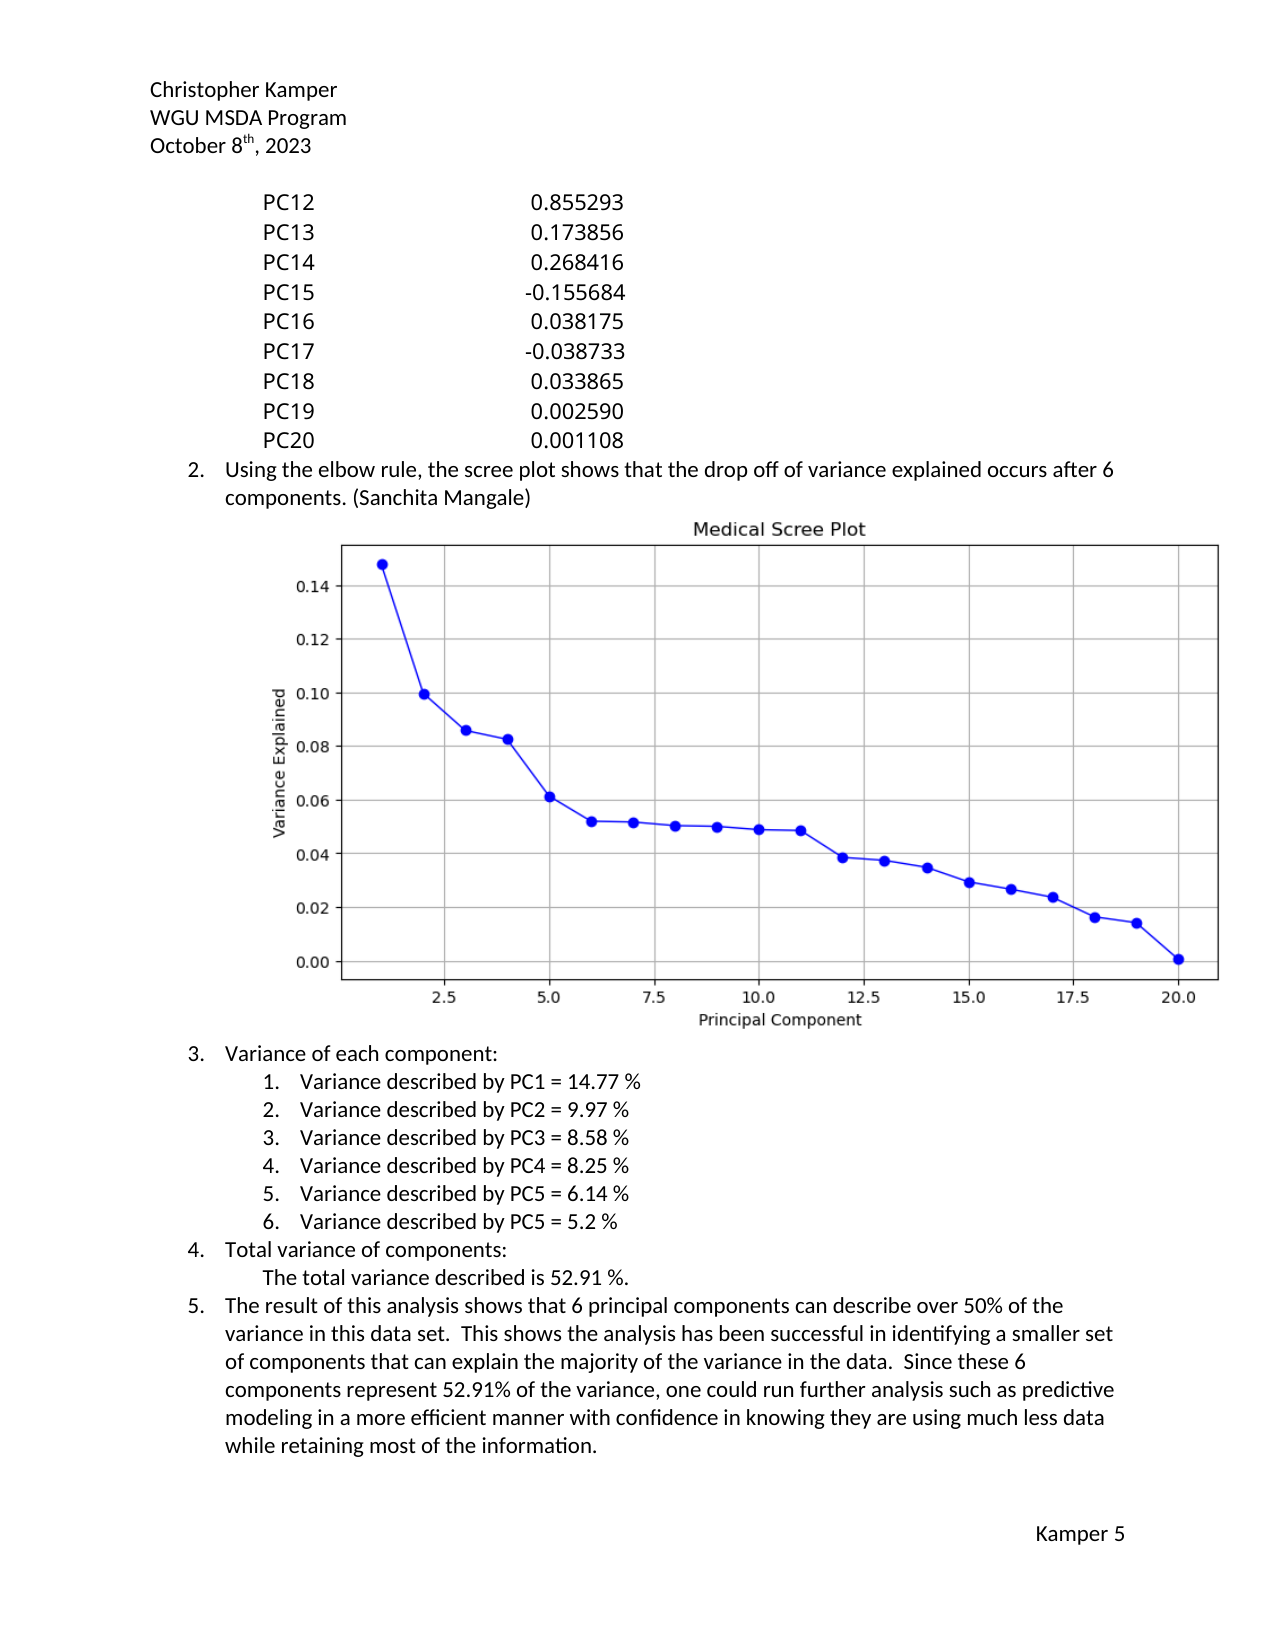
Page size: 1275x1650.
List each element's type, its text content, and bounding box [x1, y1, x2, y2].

list Variance described by PC5 = 6.14 % [262, 1179, 1125, 1207]
list Variance described by PC5 = 5.2 % [262, 1207, 1125, 1235]
list Variance described by PC2 = 9.97 % [262, 1095, 1125, 1123]
list The result of this analysis shows that 6 principal components can describe over 50% of the variance in this data set. This shows the analysis has been successful in identifying a smaller set of components that can explain the majority of the variance in the data. Since these 6 components represent 52.91% of the variance, one could run further analysis such as predictive modeling in a more efficient manner with confidence in knowing they are using much less data while retaining most of the information. [187, 1291, 1125, 1459]
list Total variance of components: [187, 1235, 1125, 1263]
text The total variance described is 52.91 %. [262, 1263, 1125, 1291]
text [262, 187, 1125, 425]
text PC20 0.001108 [262, 425, 1125, 455]
list Variance described by PC3 = 8.58 % [262, 1123, 1125, 1151]
list Variance described by PC4 = 8.25 % [262, 1151, 1125, 1179]
list Using the elbow rule, the scree plot shows that the drop off of variance explained occurs after 6 components. (Sanchita Mangale) [187, 455, 1125, 511]
picture [262, 511, 1229, 1039]
list Variance described by PC1 = 14.77 % [262, 1067, 1125, 1095]
list Variance of each component: [187, 1039, 1125, 1067]
